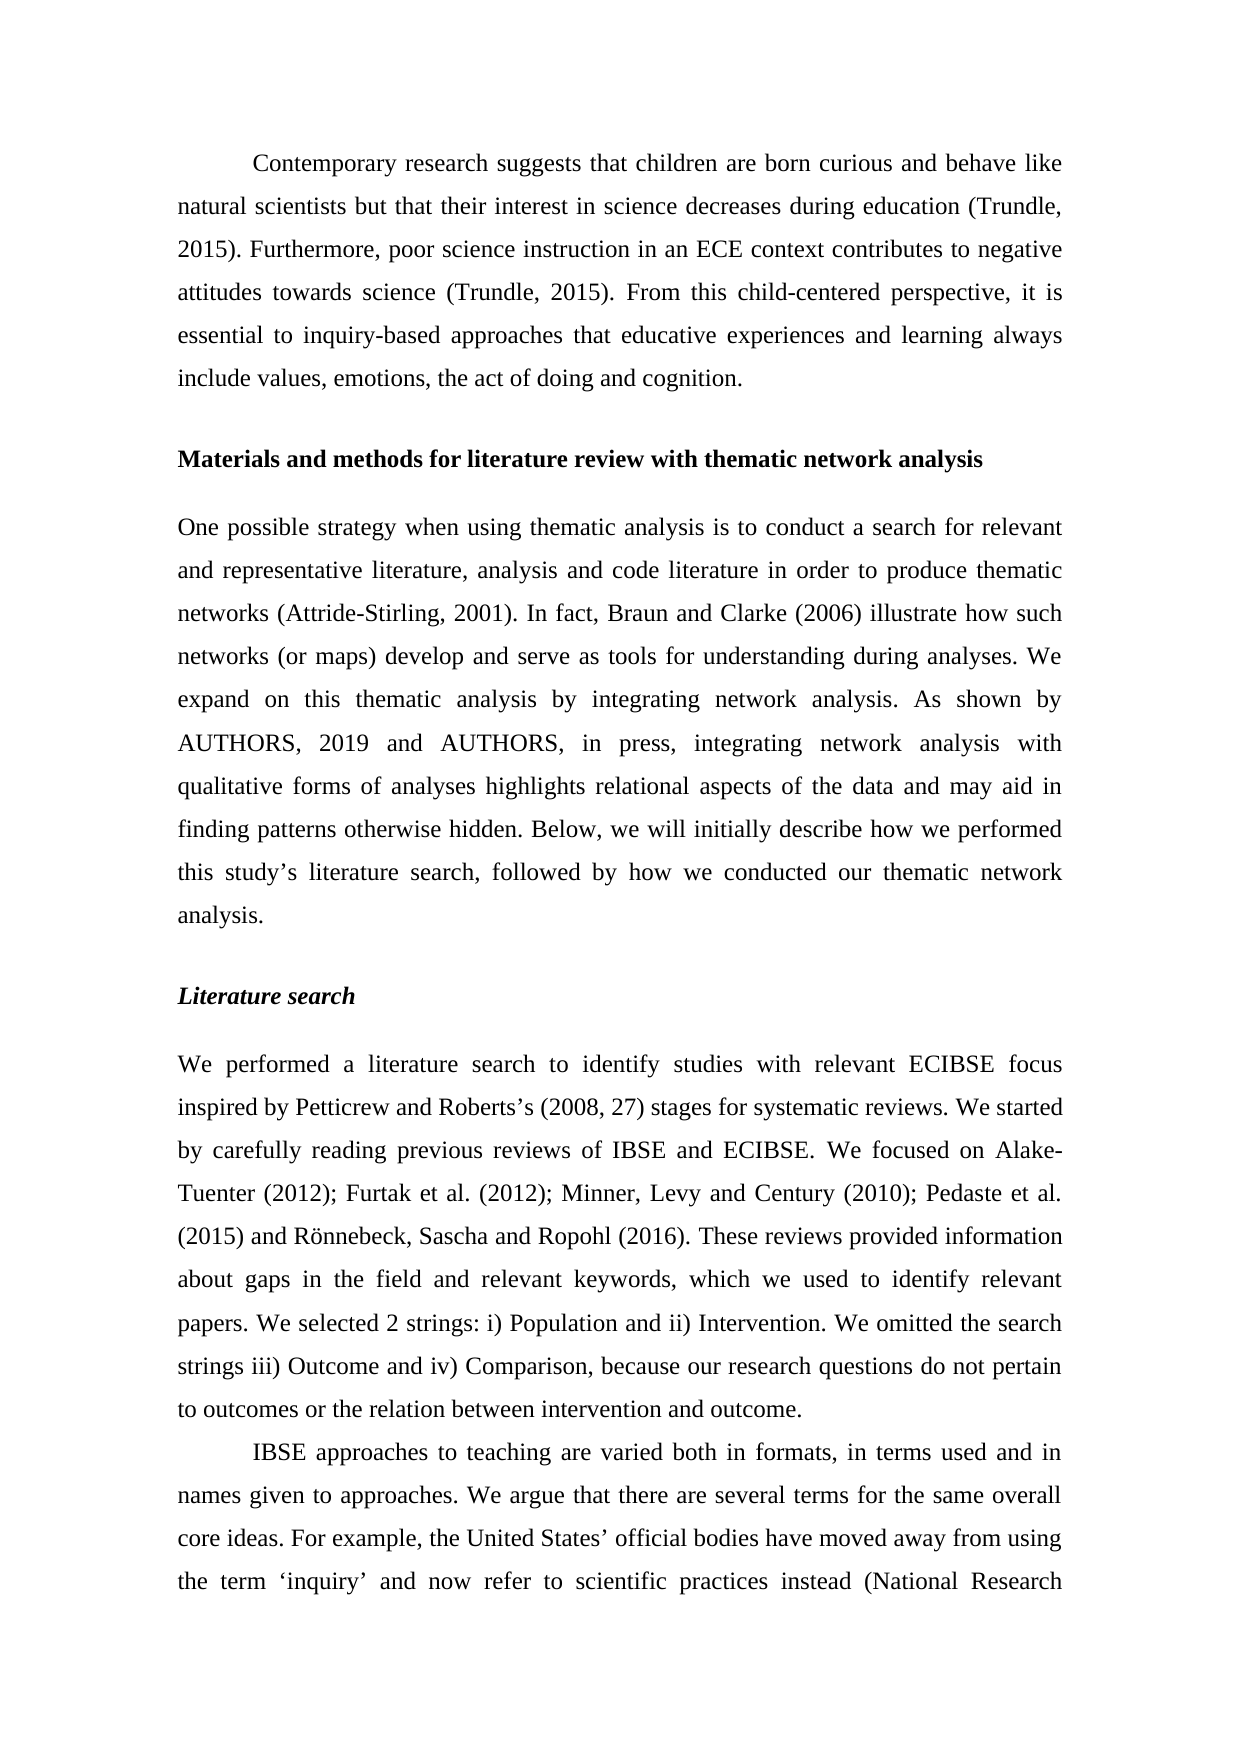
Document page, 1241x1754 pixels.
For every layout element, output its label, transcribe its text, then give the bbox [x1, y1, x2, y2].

subtitle Materials and methods for literature review with thematic network analysis [177, 444, 1004, 473]
text We performed a literature search to identify studies with relevant ECIBSE focus inspired by Petticrew and Roberts’s (2008, 27) stages for systematic reviews. We started by carefully reading previous reviews of IBSE and ECIBSE. We focused on Alake-Tuenter (2012); Furtak et al. (2012); Minner, Levy and Century (2010); Pedaste et al. (2015) and Rönnebeck, Sascha and Ropohl (2016). These reviews provided information about gaps in the field and relevant keywords, which we used to identify relevant papers. We selected 2 strings: i) Population and ii) Intervention. We omitted the search strings iii) Outcome and iv) Comparison, because our research questions do not pertain to outcomes or the relation between intervention and outcome. [177, 1049, 1063, 1423]
text One possible strategy when using thematic analysis is to conduct a search for relevant and representative literature, analysis and code literature in order to produce thematic networks (Attride-Stirling, 2001). In fact, Braun and Clarke (2006) illustrate how such networks (or maps) develop and serve as tools for understanding during analyses. We expand on this thematic analysis by integrating network analysis. As shown by AUTHORS, 2019 and AUTHORS, in press, integrating network analysis with qualitative forms of analyses highlights relational aspects of the data and may aid in finding patterns otherwise hidden. Below, we will initially describe how we performed this study’s literature search, followed by how we conducted our thematic network analysis. [177, 512, 1063, 929]
text Contemporary research suggests that children are born curious and behave like natural scientists but that their interest in science decreases during education (Trundle, 2015). Furthermore, poor science instruction in an ECE context contributes to negative attitudes towards science (Trundle, 2015). From this child-centered perspective, it is essential to inquiry-based approaches that educative experiences and learning always include values, emotions, the act of doing and cognition. [177, 148, 1063, 392]
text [177, 1437, 1063, 1595]
subtitle Literature search [177, 981, 1004, 1009]
